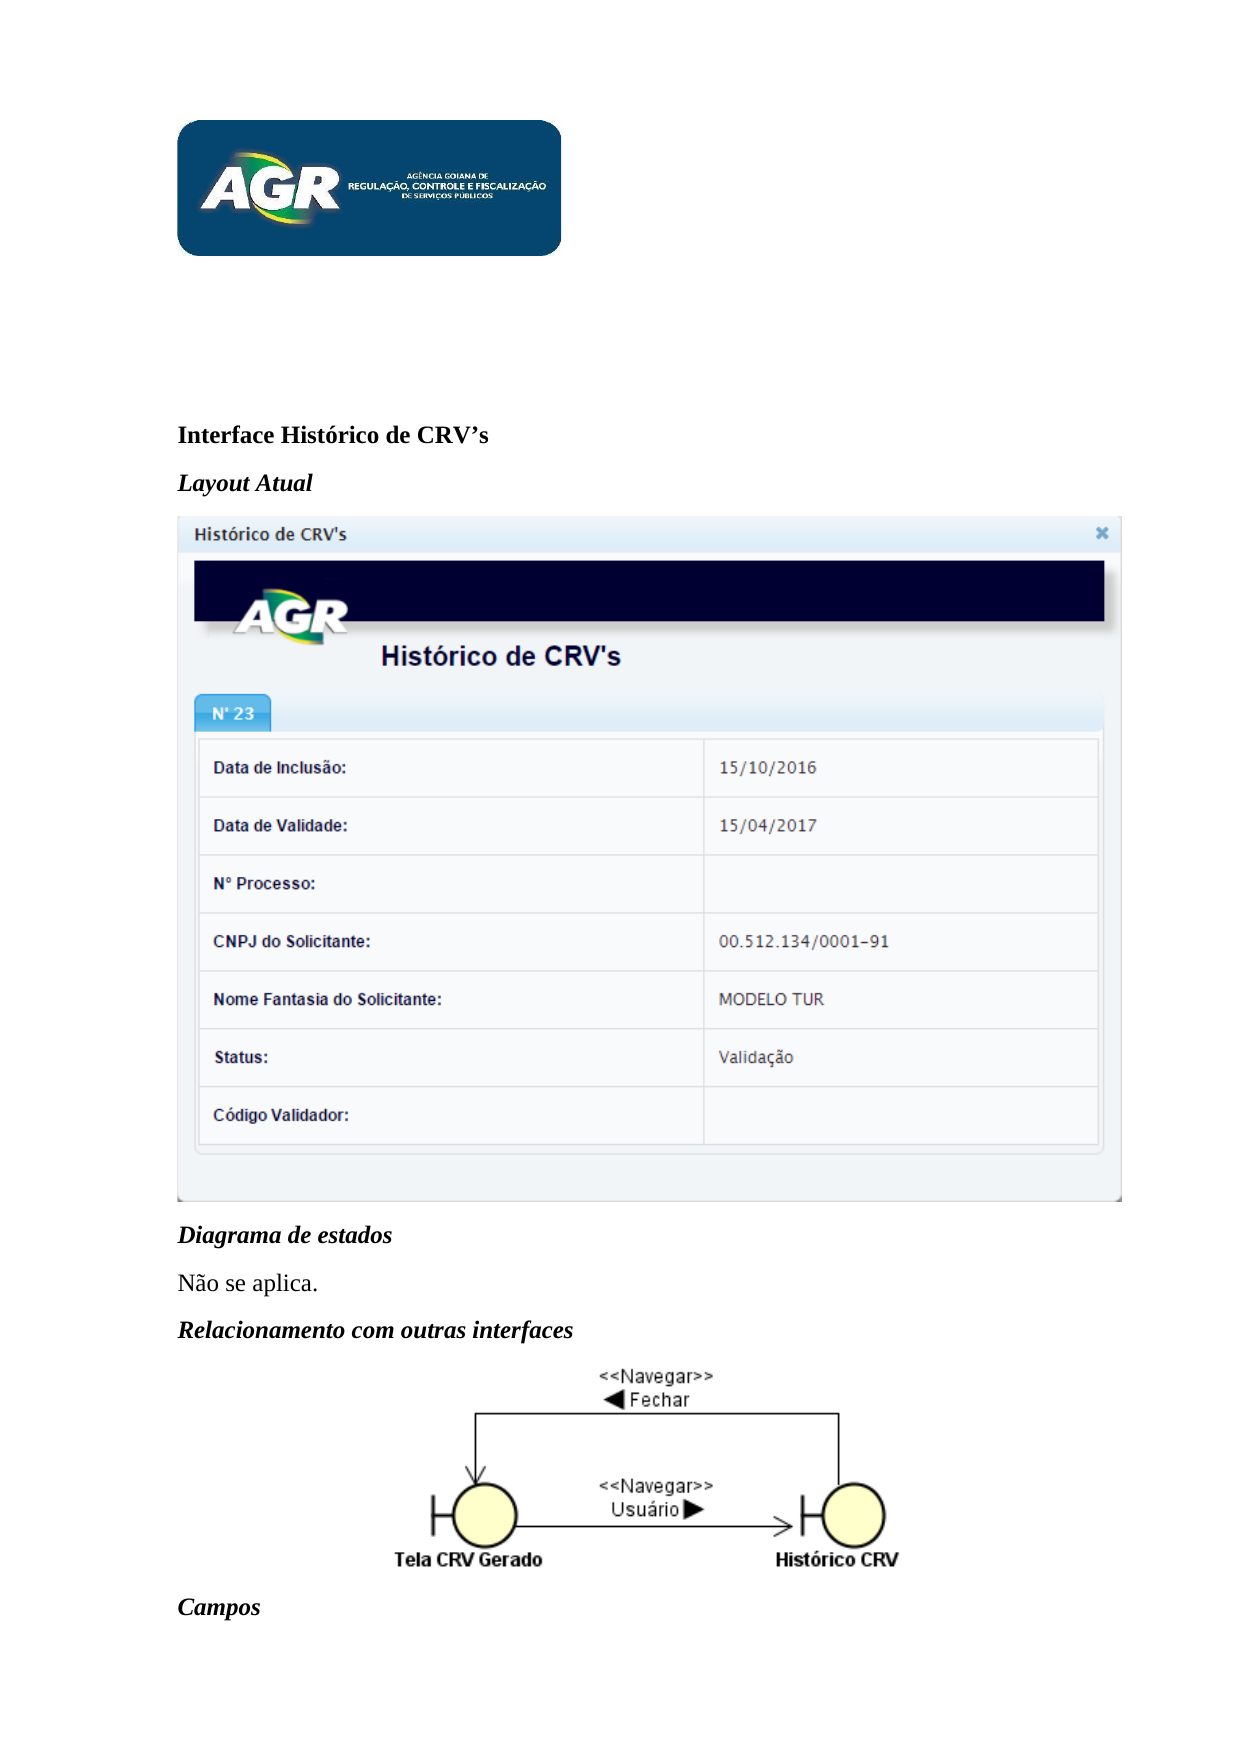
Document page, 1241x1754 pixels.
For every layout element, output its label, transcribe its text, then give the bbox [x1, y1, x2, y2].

text Interface Histórico de CRV’s [177, 421, 1122, 449]
text Layout Atual [177, 468, 1122, 497]
picture [177, 120, 562, 256]
text Relacionamento com outras interfaces [177, 1316, 1122, 1344]
picture [392, 1363, 907, 1573]
text Não se aplica. [177, 1268, 1122, 1297]
text Diagrama de estados [177, 1220, 1122, 1249]
picture [177, 516, 1122, 1202]
text Campos [177, 1592, 1122, 1620]
